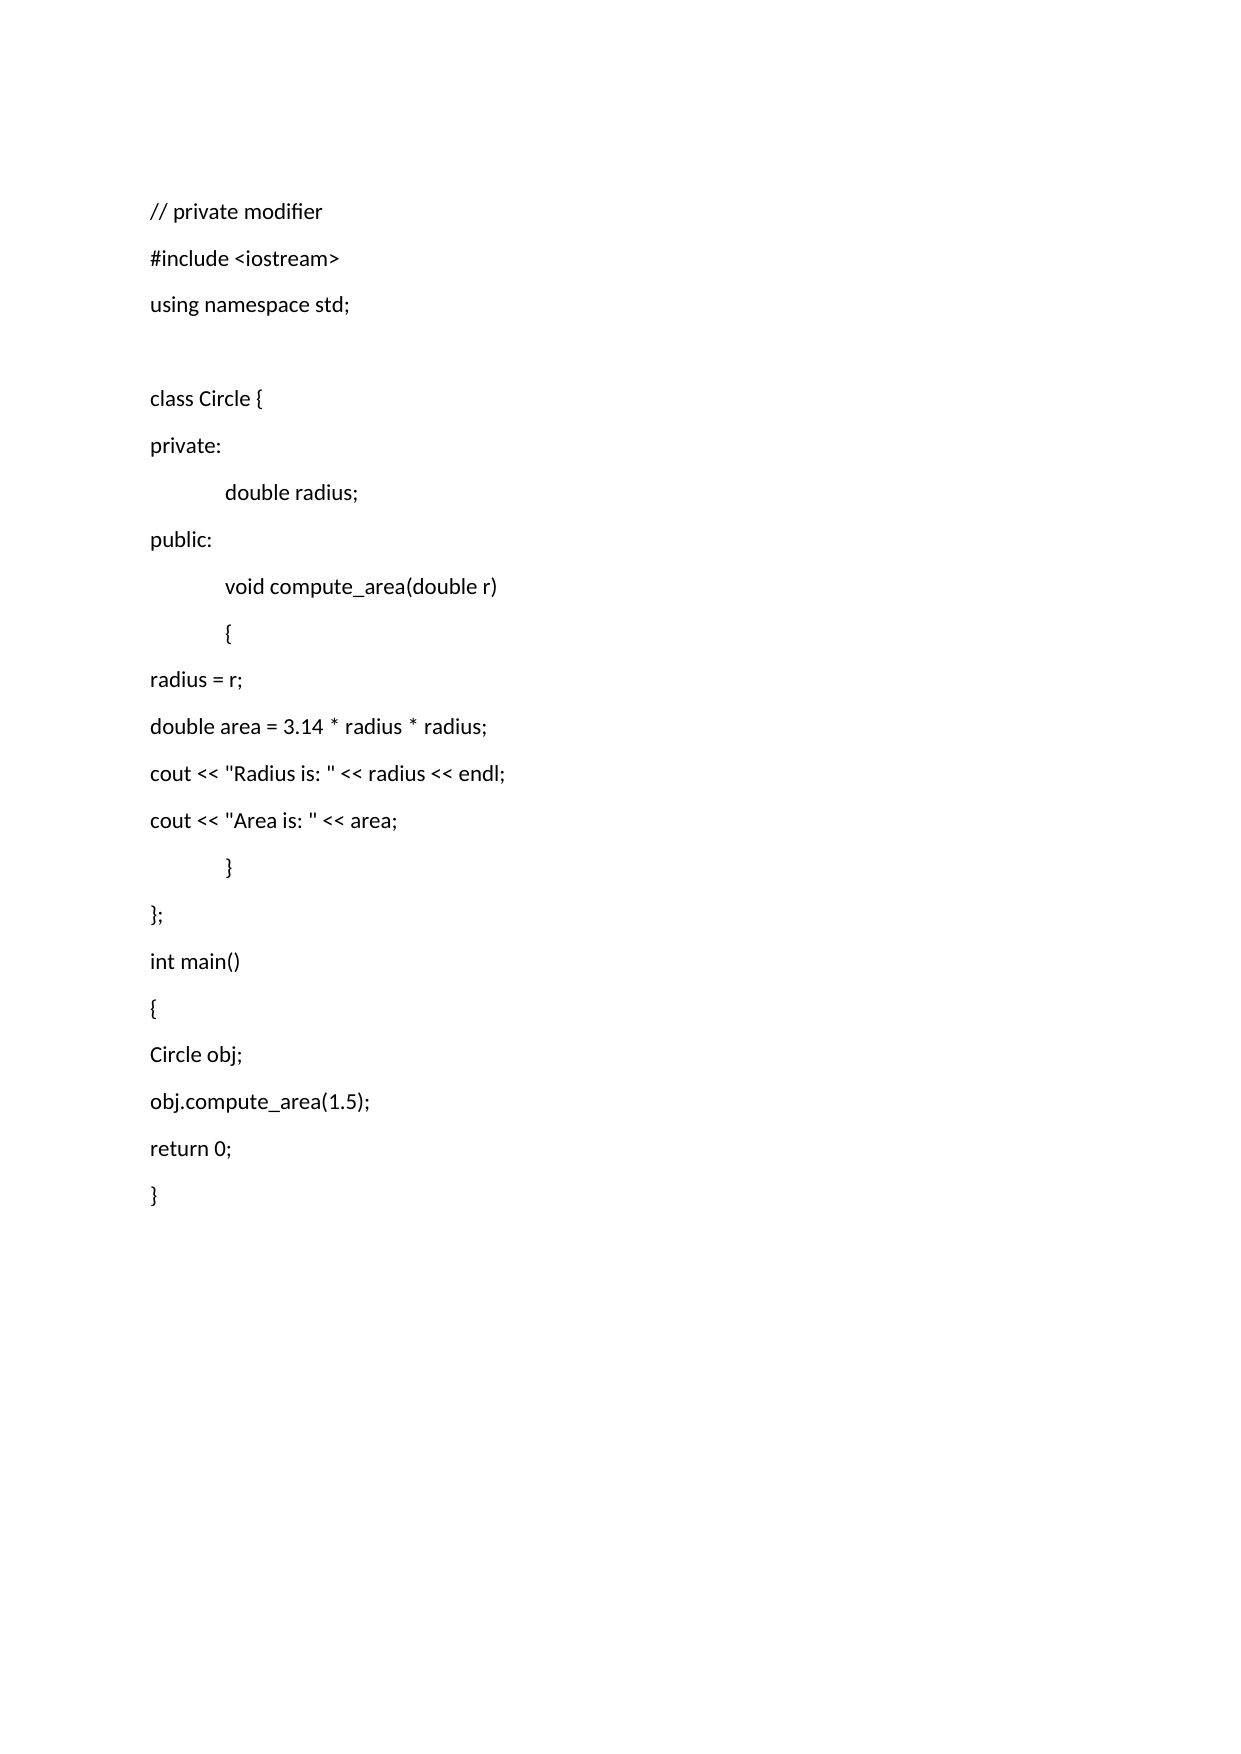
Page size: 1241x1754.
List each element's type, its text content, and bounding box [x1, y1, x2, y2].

text cout << "Area is: " << area; [150, 806, 1090, 834]
text private: [150, 431, 1090, 459]
text class Circle { [150, 384, 1090, 412]
text } [150, 853, 1090, 881]
text return 0; [150, 1134, 1090, 1162]
text { [150, 619, 1090, 647]
text #include <iostream> [150, 244, 1090, 272]
text radius = r; [150, 666, 1090, 694]
text void compute_area(double r) [150, 572, 1090, 600]
text double radius; [150, 478, 1090, 506]
text } [150, 1181, 1090, 1209]
text double area = 3.14 * radius * radius; [150, 712, 1090, 741]
text obj.compute_area(1.5); [150, 1087, 1090, 1116]
text using namespace std; [150, 291, 1090, 319]
text { [150, 994, 1090, 1022]
text Circle obj; [150, 1041, 1090, 1069]
text cout << "Radius is: " << radius << endl; [150, 759, 1090, 787]
text public: [150, 525, 1090, 553]
text // private modifier [150, 197, 1090, 225]
text }; [150, 900, 1090, 928]
text int main() [150, 947, 1090, 975]
